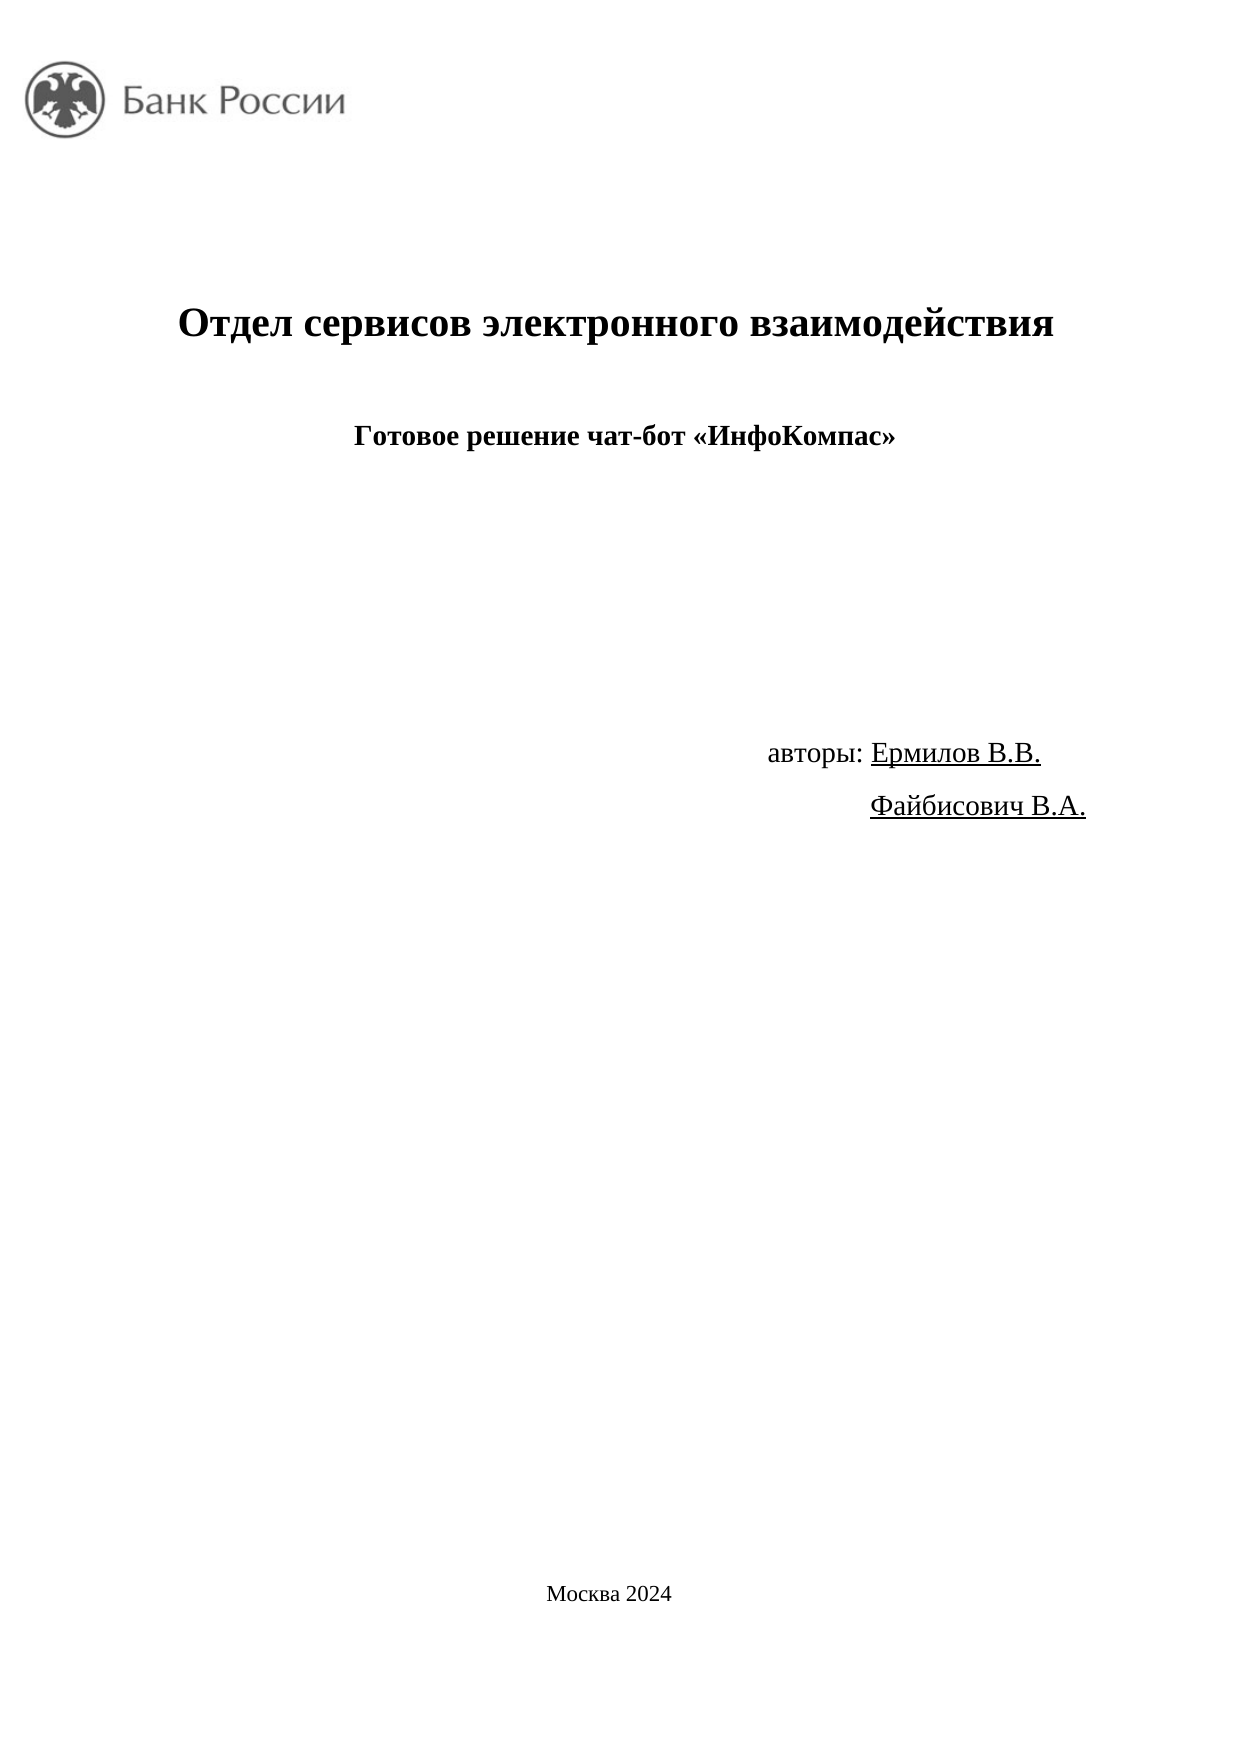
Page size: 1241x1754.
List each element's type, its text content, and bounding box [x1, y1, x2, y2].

text Готовое решение чат-бот «ИнфоКомпас» [251, 418, 1152, 452]
text Москва 2024 [472, 1580, 1152, 1607]
picture [14, 8, 356, 192]
text Файбисович В.А. [251, 788, 1152, 822]
text авторы: Ермилов В.В. [251, 735, 1152, 769]
text Отдел сервисов электронного взаимодействия [177, 297, 1152, 345]
